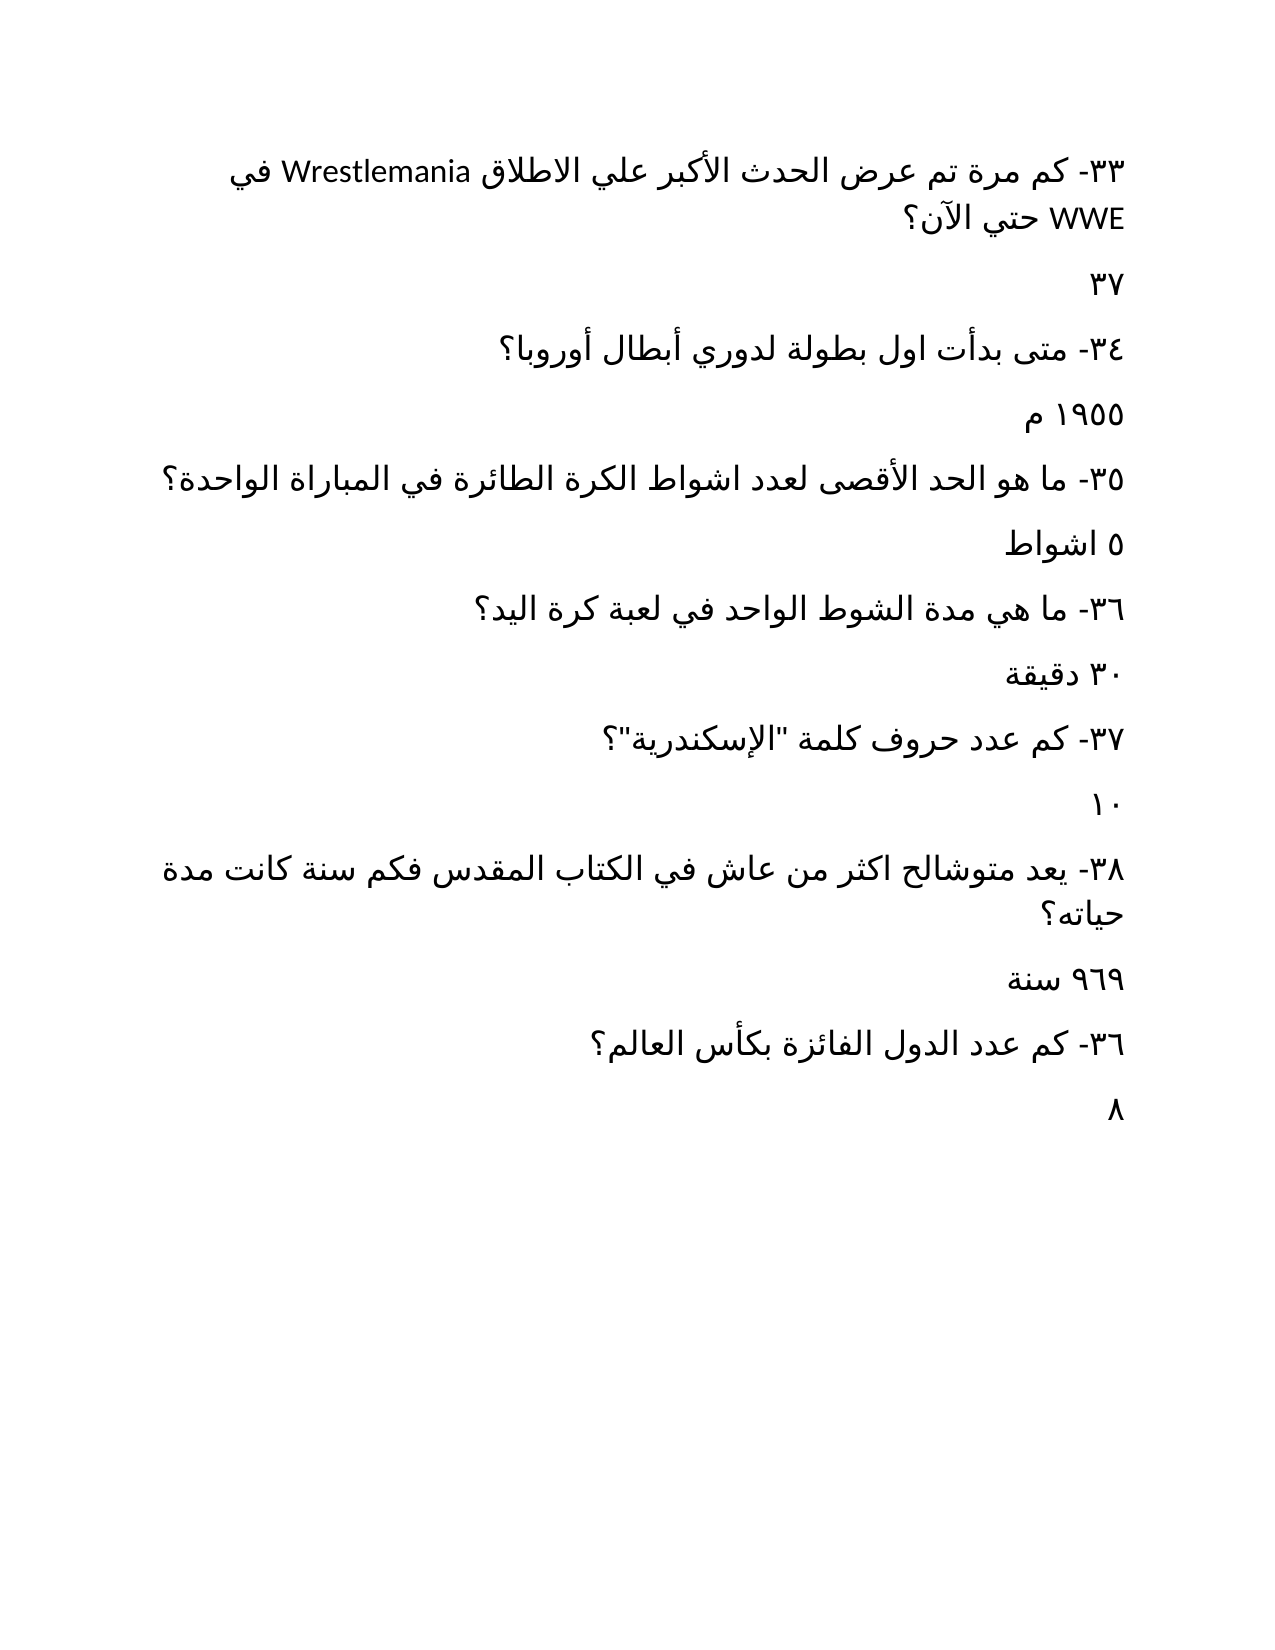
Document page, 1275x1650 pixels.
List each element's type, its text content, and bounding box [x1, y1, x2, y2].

text ٣٠ دقيقة [150, 654, 1125, 693]
text ٥ اشواط [150, 524, 1125, 563]
text ٩٦٩ سنة [150, 958, 1125, 997]
text ٣٧- كم عدد حروف كلمة "الإسكندرية"؟ [150, 719, 1125, 758]
text ٨ [150, 1088, 1125, 1127]
text ٣٧ [150, 264, 1125, 303]
text ٣٦- كم عدد الدول الفائزة بكأس العالم؟ [150, 1023, 1125, 1062]
text ٣٨- يعد متوشالح اكثر من عاش في الكتاب المقدس فكم سنة كانت مدة حياته؟ [150, 849, 1125, 932]
text ١٩٥٥ م [150, 394, 1125, 433]
text ٣٦- ما هي مدة الشوط الواحد في لعبة كرة اليد؟ [150, 589, 1125, 628]
text ٣٥- ما هو الحد الأقصى لعدد اشواط الكرة الطائرة في المباراة الواحدة؟ [150, 459, 1125, 498]
text ١٠ [150, 784, 1125, 823]
text ٣٣- كم مرة تم عرض الحدث الأكبر علي الاطلاق Wrestlemania في WWE حتي الآن؟ [150, 150, 1125, 237]
text ٣٤- متى بدأت اول بطولة لدوري أبطال أوروبا؟ [150, 329, 1125, 368]
